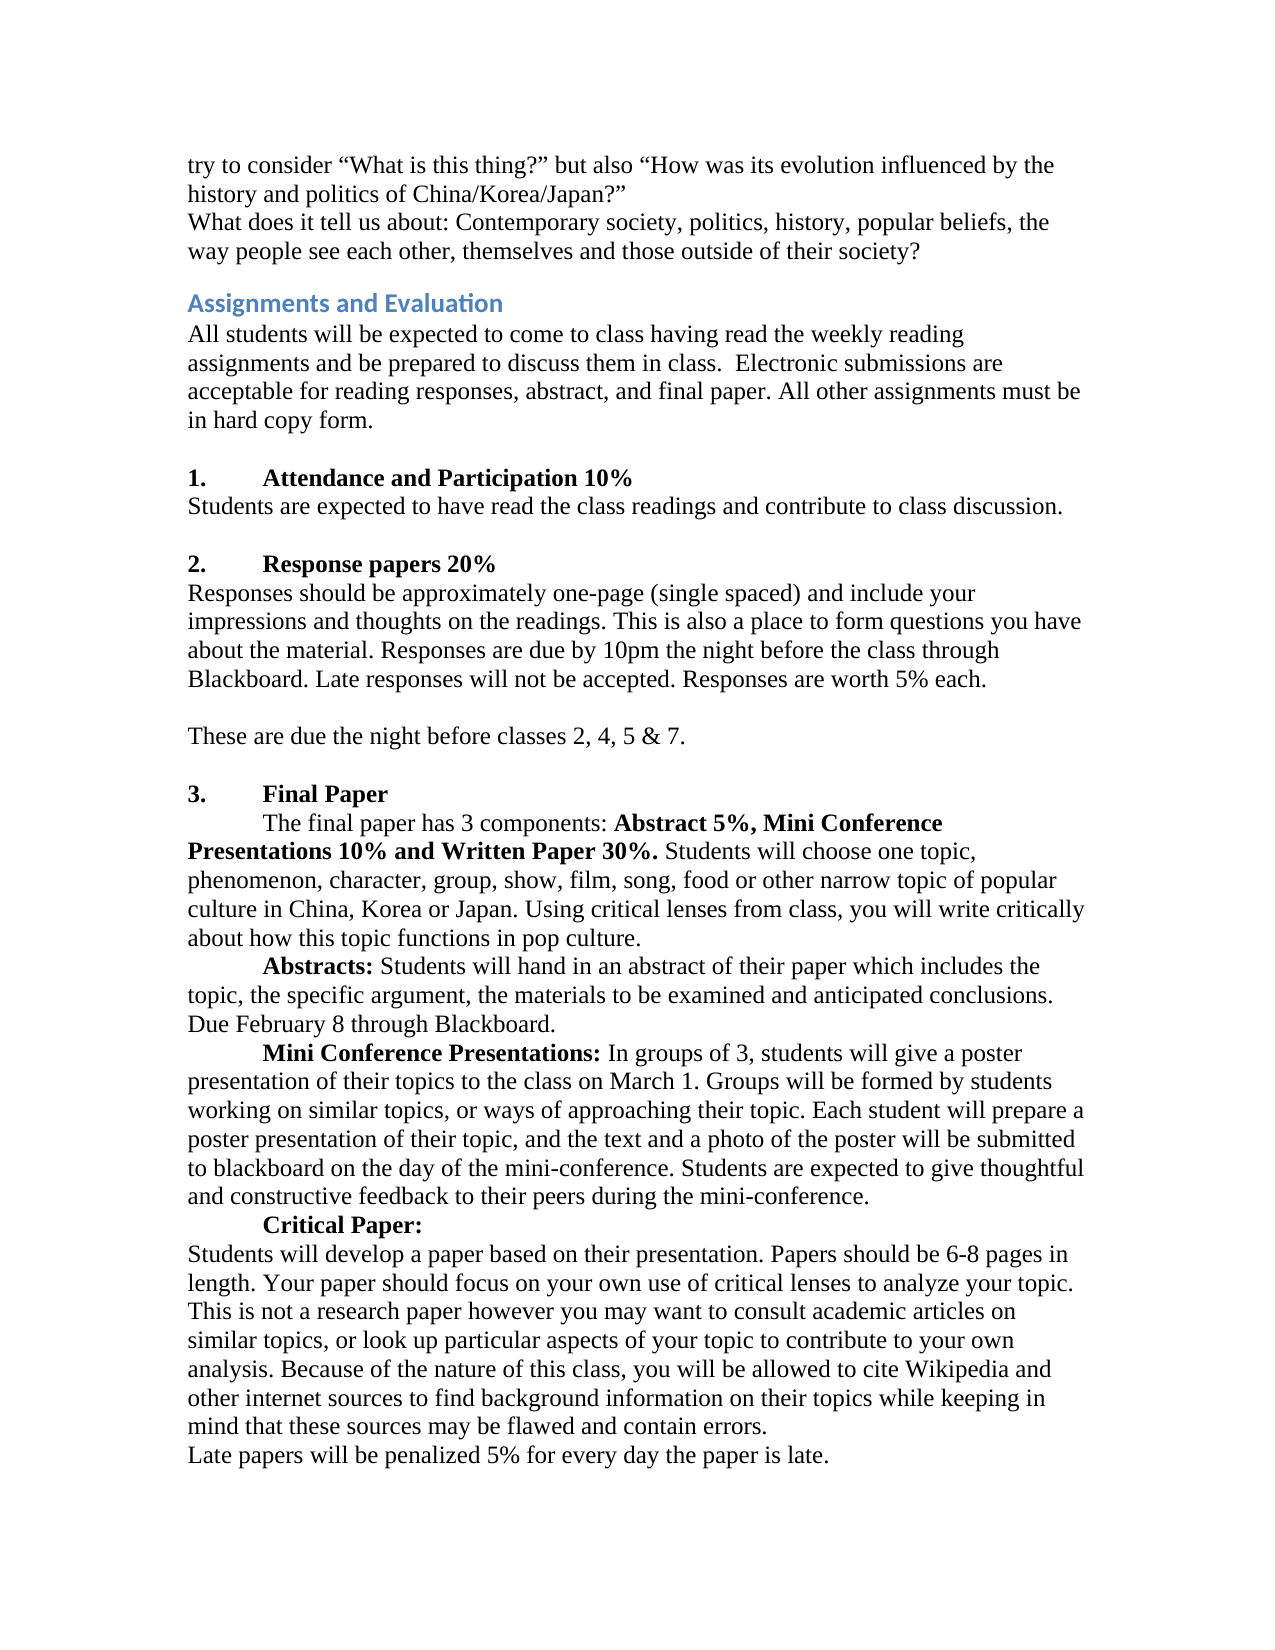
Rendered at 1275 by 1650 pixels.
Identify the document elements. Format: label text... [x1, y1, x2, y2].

list Response papers 20% [187, 549, 1087, 578]
subtitle Assignments and Evaluation [187, 286, 1087, 319]
list These are due the night before classes 2, 4, 5 & 7. [187, 721, 1087, 750]
list Attendance and Participation 10% [187, 463, 1087, 491]
list Students are expected to have read the class readings and contribute to class discussion. [187, 491, 1087, 520]
text Mini Conference Presentations: In groups of 3, students will give a poster presentation of their topics to the class on March 1. Groups will be formed by students working on similar topics, or ways of approaching their topic. Each student will prepare a poster presentation of their topic, and the text and a photo of the poster will be submitted to blackboard on the day of the mini-conference. Students are expected to give thoughtful and constructive feedback to their peers during the mini-conference. [187, 1038, 1087, 1210]
text Late papers will be penalized 5% for every day the paper is late. [187, 1440, 1087, 1469]
text All students will be expected to come to class having read the weekly reading assignments and be prepared to discuss them in class. Electronic submissions are acceptable for reading responses, abstract, and final paper. All other assignments must be in hard copy form. [187, 319, 1087, 434]
text Students will develop a paper based on their presentation. Papers should be 6-8 pages in length. Your paper should focus on your own use of critical lenses to analyze your topic. This is not a research paper however you may want to consult academic articles on similar topics, or look up particular aspects of your topic to contribute to your own analysis. Because of the nature of this class, you will be allowed to cite Wikipedia and other internet sources to find background information on their topics while keeping in mind that these sources may be flawed and contain errors. [187, 1239, 1087, 1440]
list The final paper has 3 components: Abstract 5%, Mini Conference Presentations 10% and Written Paper 30%. Students will choose one topic, phenomenon, character, group, show, film, song, food or other narrow topic of popular culture in China, Korea or Japan. Using critical lenses from class, you will write critically about how this topic functions in pop culture. [187, 808, 1087, 951]
list Abstracts: Students will hand in an abstract of their paper which includes the topic, the specific argument, the materials to be examined and anticipated conclusions. Due February 8 through Blackboard. [187, 951, 1087, 1038]
text Critical Paper: [187, 1210, 1087, 1239]
text What does it tell us about: Contemporary society, politics, history, popular beliefs, the way people see each other, themselves and those outside of their society? [187, 207, 1087, 265]
text Responses should be approximately one-page (single spaced) and include your impressions and thoughts on the readings. This is also a place to form questions you have about the material. Responses are due by 10pm the night before the class through Blackboard. Late responses will not be accepted. Responses are worth 5% each. [187, 578, 1087, 693]
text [187, 150, 1087, 207]
list Final Paper [187, 779, 1087, 808]
